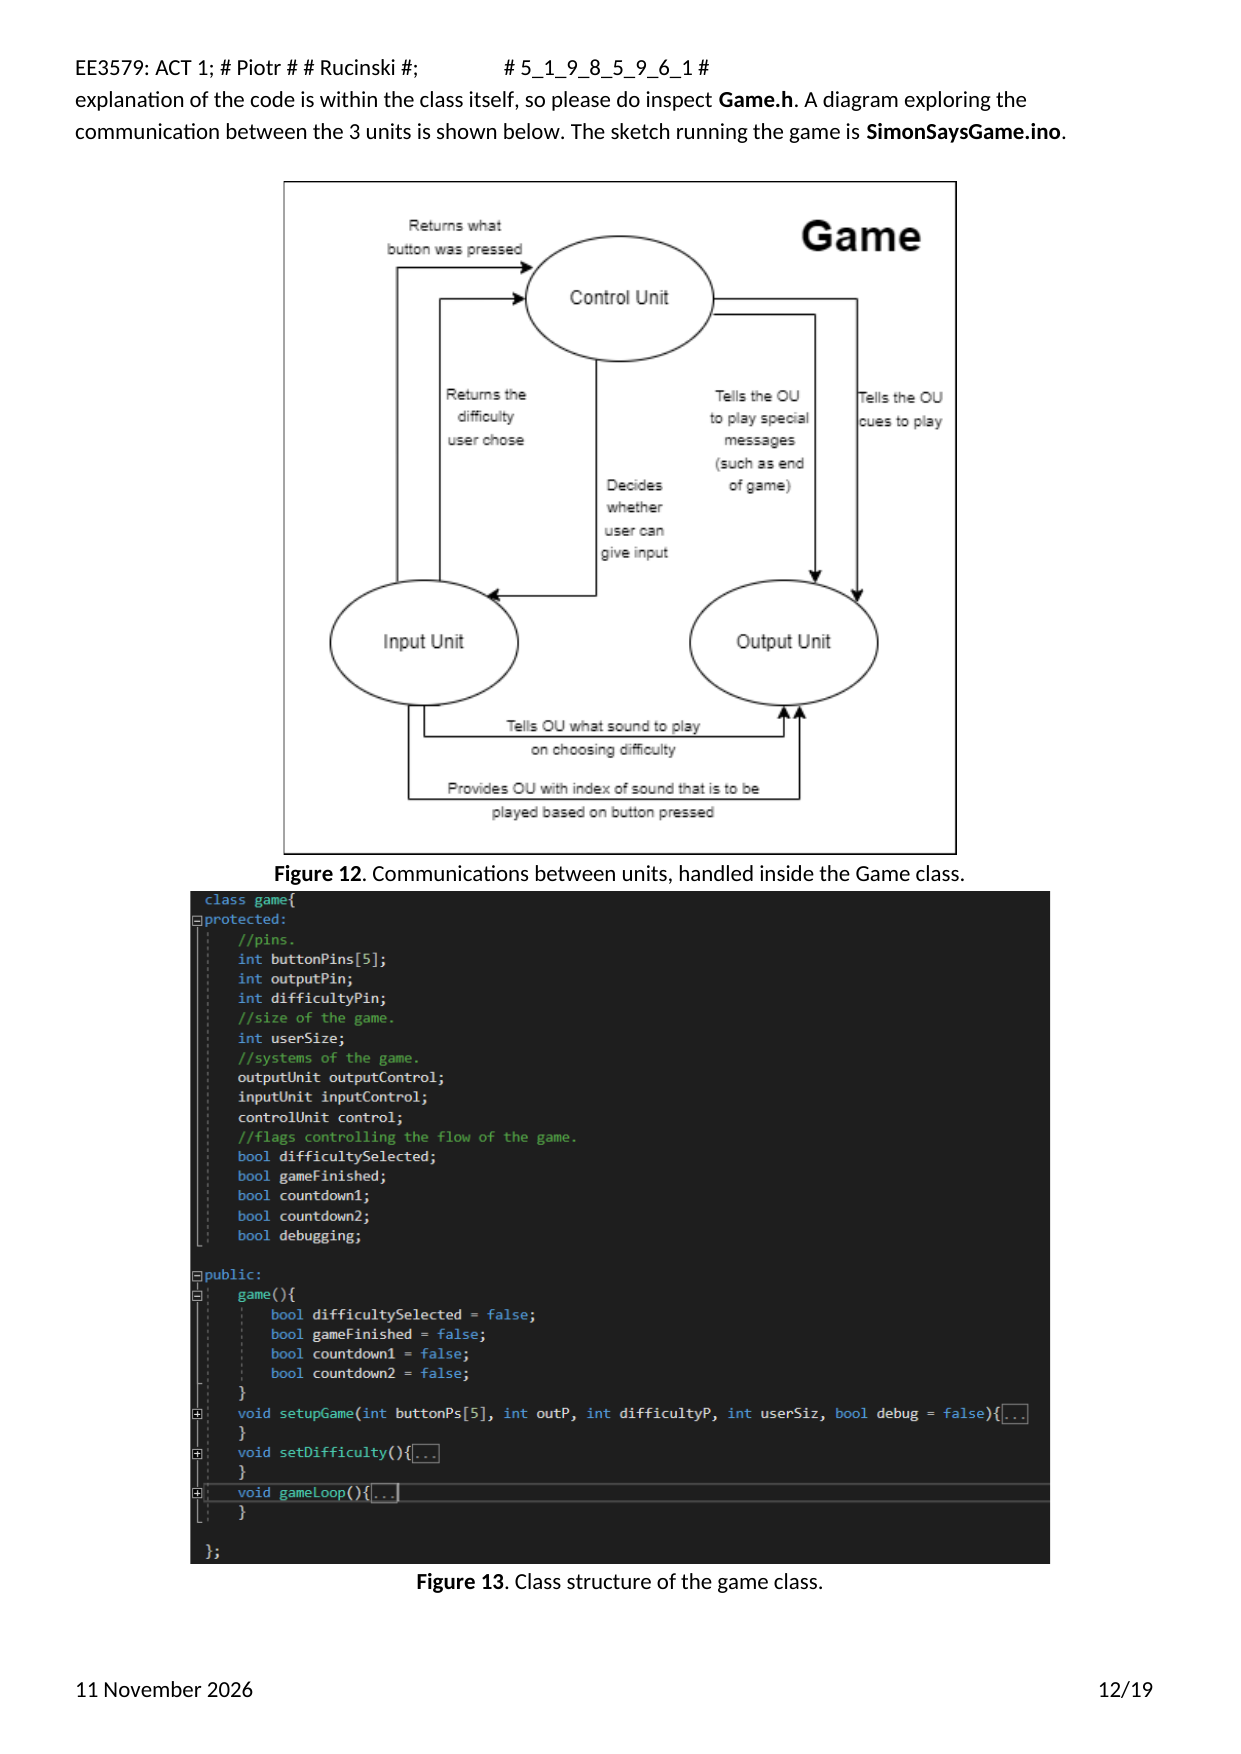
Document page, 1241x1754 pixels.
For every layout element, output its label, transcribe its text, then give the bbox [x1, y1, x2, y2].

text Figure 13. Class structure of the game class. [75, 1567, 1165, 1595]
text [75, 85, 1165, 145]
text Figure 12. Communications between units, handled inside the Game class. [75, 859, 1165, 887]
picture [283, 181, 957, 855]
picture [190, 891, 1050, 1564]
